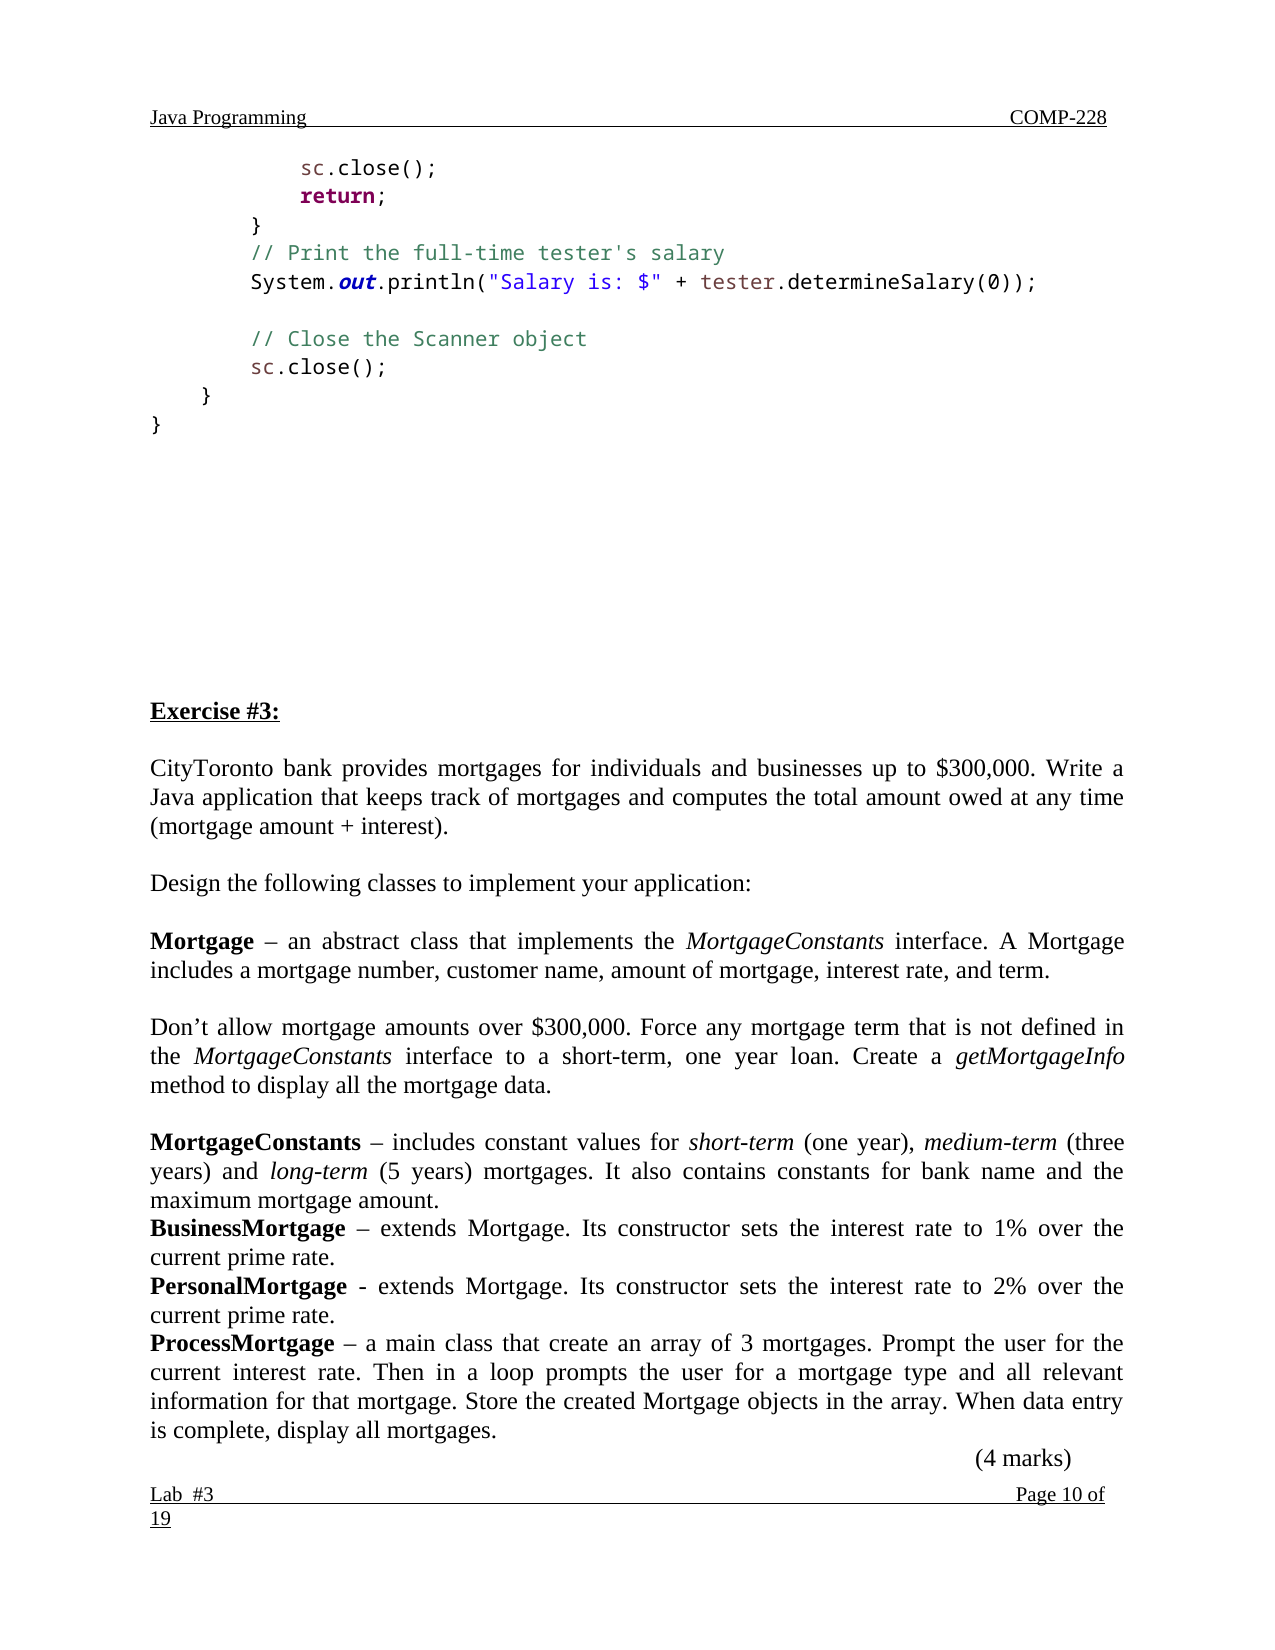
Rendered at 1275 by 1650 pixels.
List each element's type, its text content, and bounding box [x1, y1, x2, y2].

text } [150, 409, 1125, 437]
text PersonalMortgage - extends Mortgage. Its constructor sets the interest rate to 2% over the current prime rate. [150, 1271, 1125, 1328]
text Mortgage – an abstract class that implements the MortgageConstants interface. A Mortgage includes a mortgage number, customer name, amount of mortgage, interest rate, and term. [150, 926, 1125, 983]
text sc.close(); [150, 352, 1125, 381]
text BusinessMortgage – extends Mortgage. Its constructor sets the interest rate to 1% over the current prime rate. [150, 1213, 1125, 1271]
text // Print the full-time tester's salary [150, 238, 1125, 267]
text Exercise #3: [150, 696, 1125, 725]
text sc.close(); [150, 153, 1125, 182]
text System.out.println("Salary is: $" + tester.determineSalary(0)); [150, 267, 1125, 295]
text CityToronto bank provides mortgages for individuals and businesses up to $300,000. Write a Java application that keeps track of mortgages and computes the total amount owed at any time (mortgage amount + interest). [150, 753, 1125, 840]
text // Close the Scanner object [150, 324, 1125, 352]
text (4 marks) [900, 1443, 1125, 1472]
text Design the following classes to implement your application: [150, 868, 1125, 897]
text MortgageConstants – includes constant values for short-term (one year), medium-term (three years) and long-term (5 years) mortgages. It also contains constants for bank name and the maximum mortgage amount. [150, 1127, 1125, 1213]
text return; [150, 182, 1125, 210]
text } [150, 210, 1125, 238]
text } [150, 381, 1125, 409]
text ProcessMortgage – a main class that create an array of 3 mortgages. Prompt the user for the current interest rate. Then in a loop prompts the user for a mortgage type and all relevant information for that mortgage. Store the created Mortgage objects in the array. When data entry is complete, display all mortgages. [150, 1328, 1125, 1443]
text Don’t allow mortgage amounts over $300,000. Force any mortgage term that is not defined in the MortgageConstants interface to a short-term, one year loan. Create a getMortgageInfo method to display all the mortgage data. [150, 1012, 1125, 1098]
